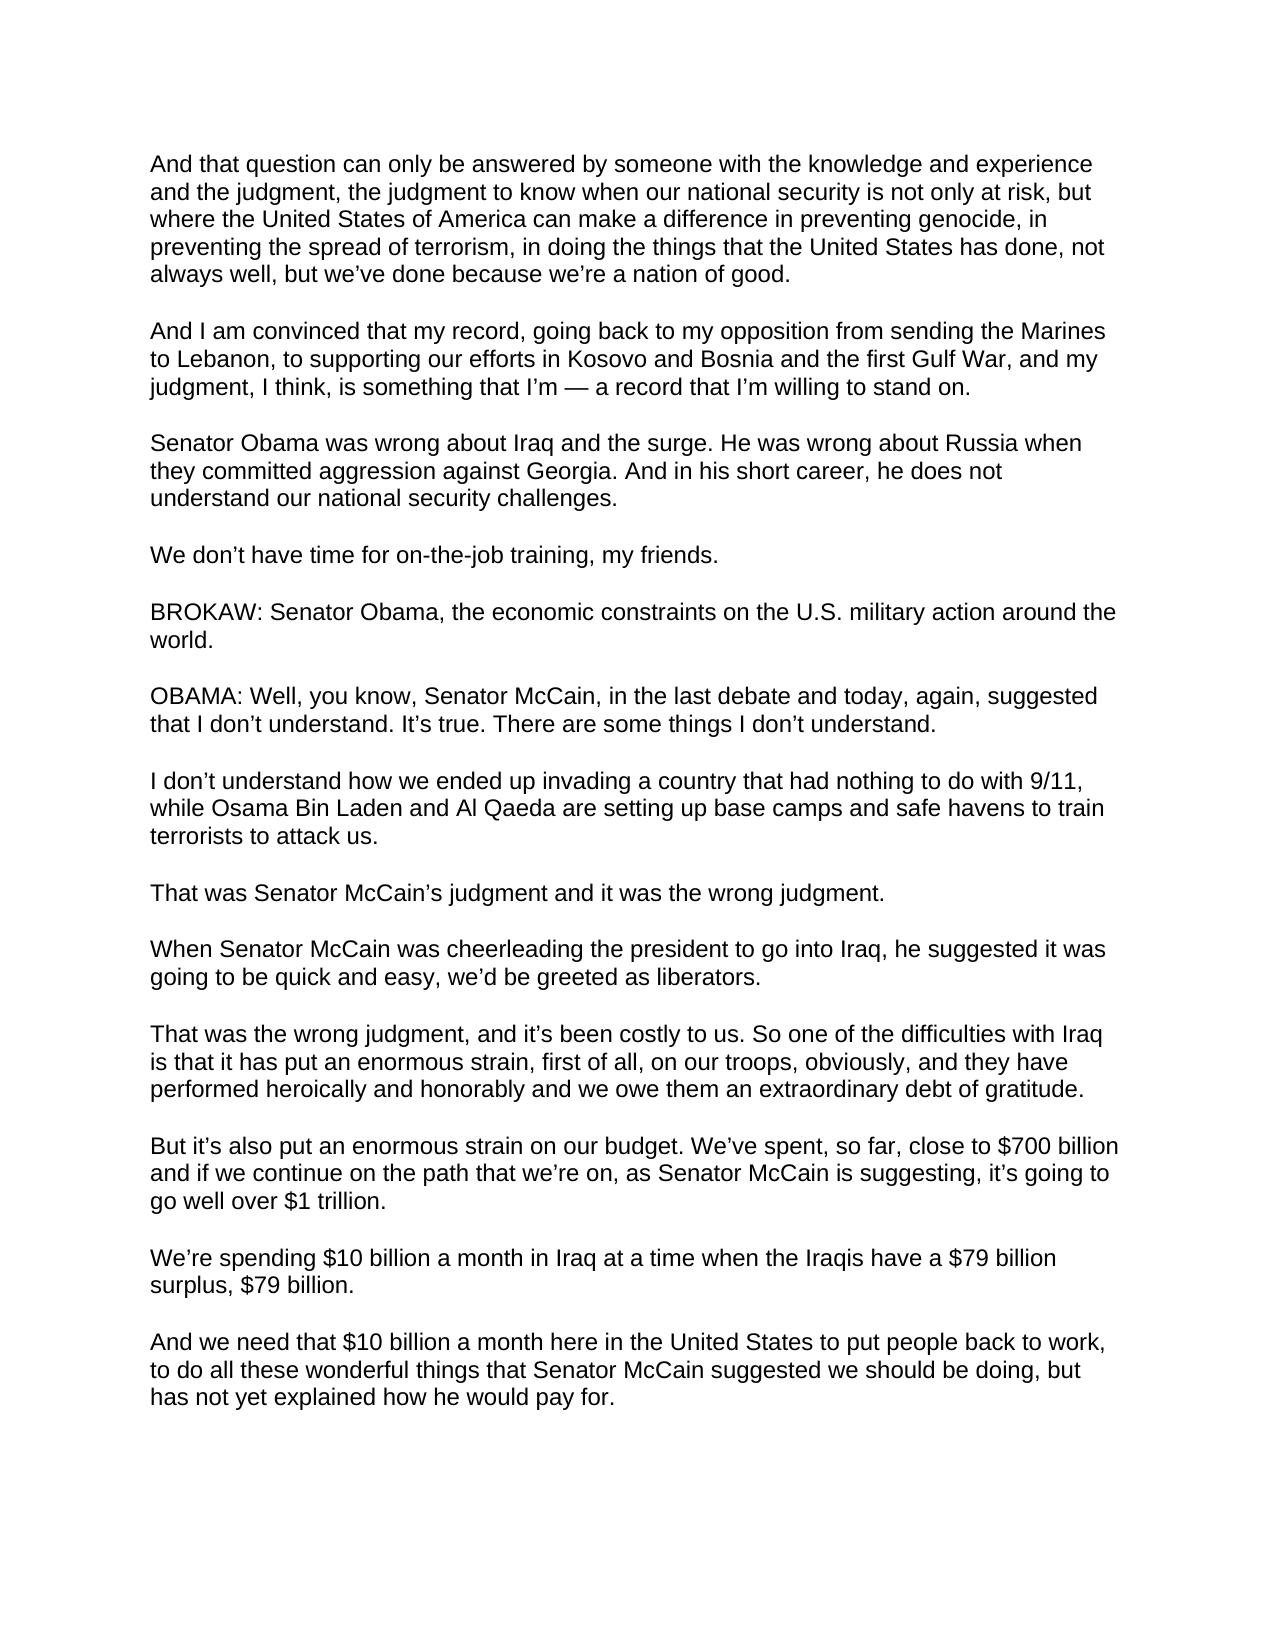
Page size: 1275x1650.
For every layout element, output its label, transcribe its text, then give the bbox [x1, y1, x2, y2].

text And that question can only be answered by someone with the knowledge and experience and the judgment, the judgment to know when our national security is not only at risk, but where the United States of America can make a difference in preventing genocide, in preventing the spread of terrorism, in doing the things that the United States has done, not always well, but we’ve done because we’re a nation of good. [150, 150, 1125, 288]
text BROKAW: Senator Obama, the economic constraints on the U.S. military action around the world. [150, 598, 1125, 653]
text And I am convinced that my record, going back to my opposition from sending the Marines to Lebanon, to supporting our efforts in Kosovo and Bosnia and the first Gulf War, and my judgment, I think, is something that I’m — a record that I’m willing to stand on. [150, 317, 1125, 400]
text OBAMA: Well, you know, Senator McCain, in the last debate and today, again, suggested that I don’t understand. It’s true. There are some things I don’t understand. [150, 682, 1125, 737]
text That was the wrong judgment, and it’s been costly to us. So one of the difficulties with Iraq is that it has put an enormous strain, first of all, on our troops, obviously, and they have performed heroically and honorably and we owe them an extraordinary debt of gratitude. [150, 1020, 1125, 1103]
text And we need that $10 billion a month here in the United States to put people back to work, to do all these wonderful things that Senator McCain suggested we should be doing, but has not yet explained how he would pay for. [150, 1328, 1125, 1411]
text Senator Obama was wrong about Iraq and the surge. He was wrong about Russia when they committed aggression against Georgia. And in his short career, he does not understand our national security challenges. [150, 429, 1125, 512]
text I don’t understand how we ended up invading a country that had nothing to do with 9/11, while Osama Bin Laden and Al Qaeda are setting up base camps and safe havens to train terrorists to attack us. [150, 767, 1125, 849]
text But it’s also put an enormous strain on our budget. We’ve spent, so far, close to $700 billion and if we continue on the path that we’re on, as Senator McCain is suggesting, it’s going to go well over $1 trillion. [150, 1132, 1125, 1214]
text When Senator McCain was cheerleading the president to go into Iraq, he suggested it was going to be quick and easy, we’d be greeted as liberators. [150, 935, 1125, 991]
text We don’t have time for on-the-job training, my friends. [150, 541, 1125, 569]
text We’re spending $10 billion a month in Iraq at a time when the Iraqis have a $79 billion surplus, $79 billion. [150, 1244, 1125, 1299]
text That was Senator McCain’s judgment and it was the wrong judgment. [150, 879, 1125, 906]
